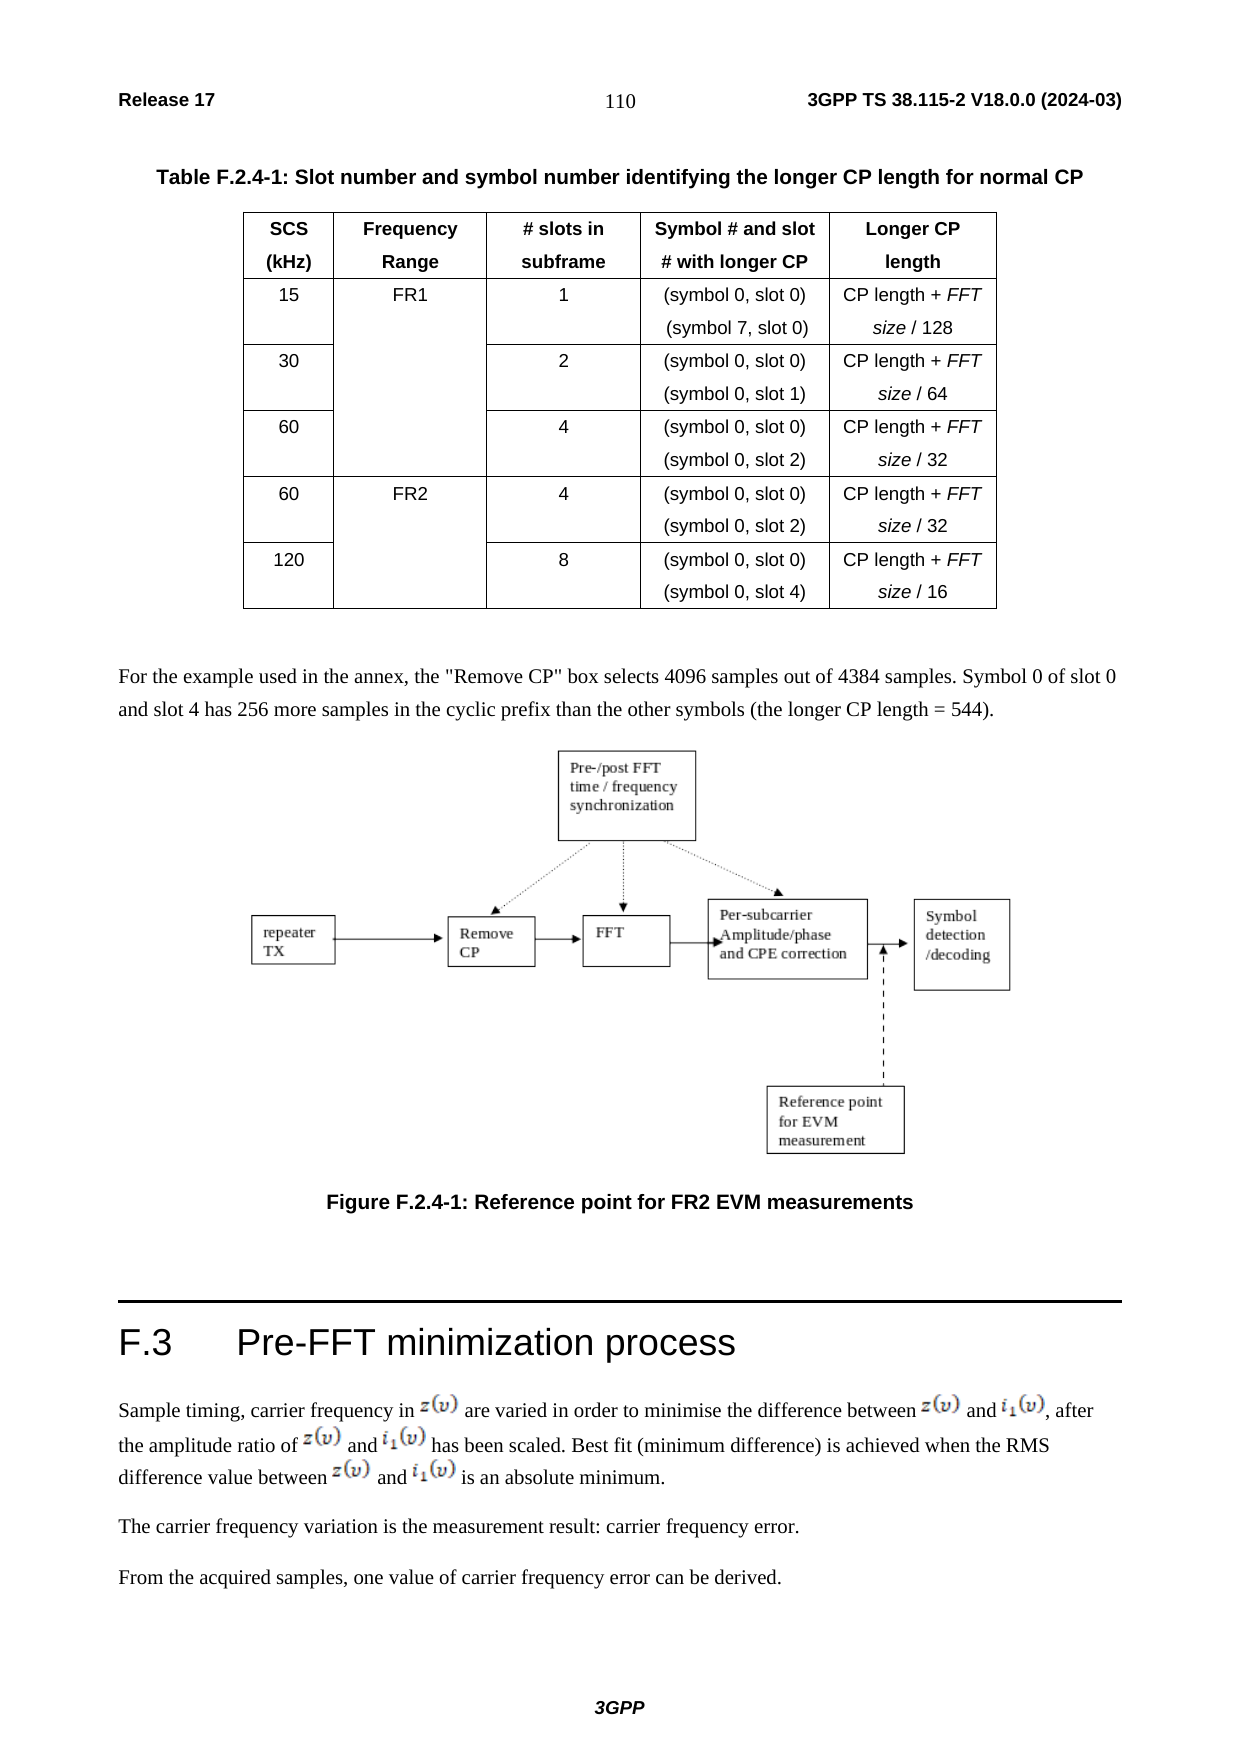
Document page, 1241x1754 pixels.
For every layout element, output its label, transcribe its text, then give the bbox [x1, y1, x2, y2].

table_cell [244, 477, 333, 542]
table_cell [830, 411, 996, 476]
picture [420, 1393, 460, 1418]
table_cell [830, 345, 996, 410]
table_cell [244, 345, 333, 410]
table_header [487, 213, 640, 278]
text From the acquired samples, one value of carrier frequency error can be derived. [118, 1561, 1122, 1593]
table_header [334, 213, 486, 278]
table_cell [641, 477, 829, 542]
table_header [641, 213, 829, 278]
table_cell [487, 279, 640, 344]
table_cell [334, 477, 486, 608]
text The carrier frequency variation is the measurement result: carrier frequency error. [118, 1509, 1122, 1542]
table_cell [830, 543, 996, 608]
picture [412, 1458, 456, 1483]
subtitle F.3 Pre-FFT minimization process [118, 1303, 1122, 1374]
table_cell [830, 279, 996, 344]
picture [921, 1393, 962, 1418]
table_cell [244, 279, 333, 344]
text For the example used in the annex, the "Remove CP" box selects 4096 samples out of 4384 samples. Symbol 0 of slot 0 and slot 4 has 256 more samples in the cyclic prefix than the other symbols (the longer CP length = 544). [118, 660, 1122, 725]
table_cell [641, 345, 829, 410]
picture [303, 1425, 343, 1451]
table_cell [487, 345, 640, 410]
text Table F.2.4-1: Slot number and symbol number identifying the longer CP length for normal CP [118, 160, 1122, 193]
picture [382, 1425, 426, 1451]
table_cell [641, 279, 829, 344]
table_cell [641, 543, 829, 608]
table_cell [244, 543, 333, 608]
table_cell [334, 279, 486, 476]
picture [332, 1458, 372, 1483]
text Figure F.2.4-1: Reference point for FR2 EVM measurements [118, 1185, 1122, 1218]
picture [1001, 1393, 1045, 1418]
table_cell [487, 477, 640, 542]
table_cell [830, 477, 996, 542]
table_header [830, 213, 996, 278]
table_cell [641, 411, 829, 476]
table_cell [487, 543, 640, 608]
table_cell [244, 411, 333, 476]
text Sample timing, carrier frequency in are varied in order to minimise the difference between and , after the amplitude ratio of and has been scaled. Best fit (minimum difference) is achieved when the RMS difference value between and is an absolute minimum. [118, 1393, 1122, 1491]
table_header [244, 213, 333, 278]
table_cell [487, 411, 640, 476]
